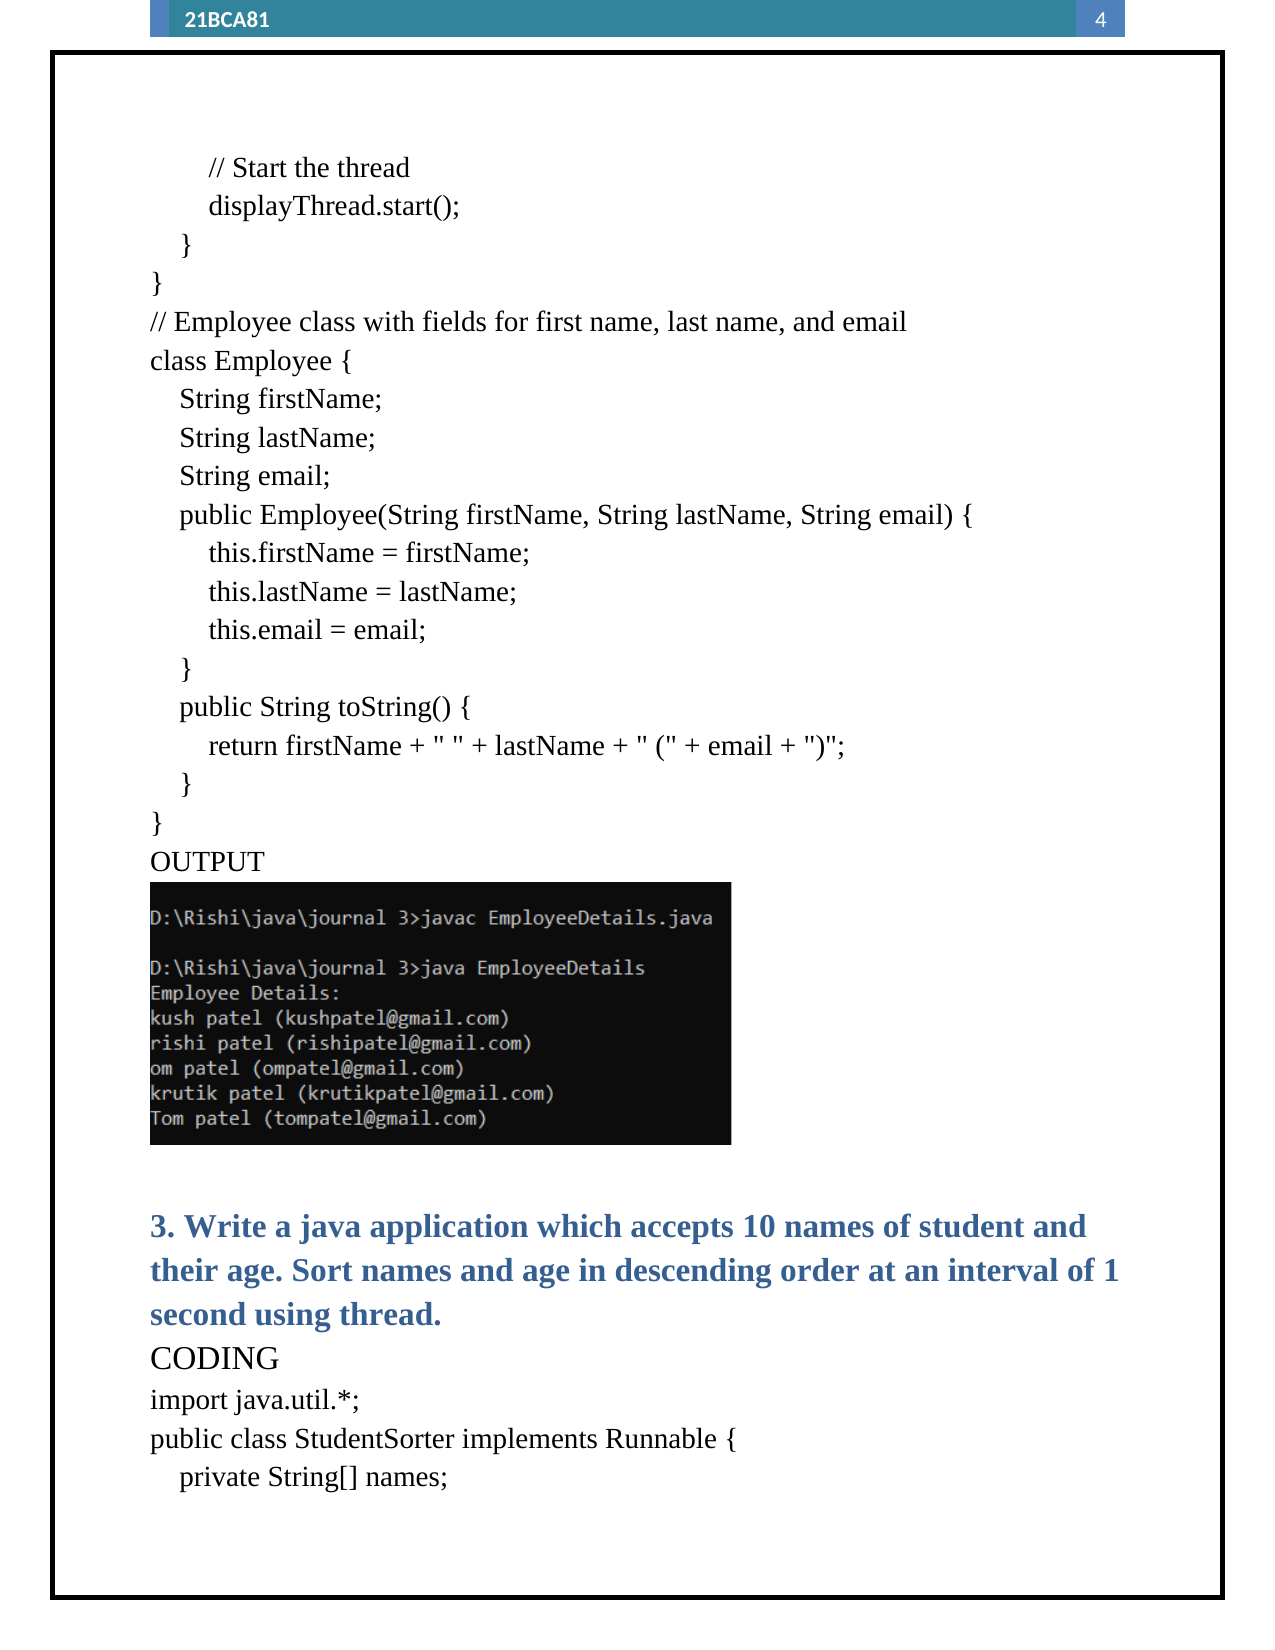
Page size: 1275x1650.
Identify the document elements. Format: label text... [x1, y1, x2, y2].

subtitle 3. Write a java application which accepts 10 names of student and their age. Sort names and age in descending order at an interval of 1 second using thread. [150, 1206, 1125, 1333]
text this.email = email; [150, 612, 1125, 646]
text } [150, 651, 1125, 684]
text } [150, 266, 1125, 299]
text private String[] names; [150, 1459, 1125, 1493]
text class Employee { [150, 343, 1125, 376]
text public Employee(String firstName, String lastName, String email) { [150, 497, 1125, 530]
text } [150, 227, 1125, 261]
text // Start the thread [150, 150, 1125, 183]
text String lastName; [150, 420, 1125, 453]
text } [150, 805, 1125, 839]
text return firstName + " " + lastName + " (" + email + ")"; [150, 728, 1125, 762]
text this.firstName = firstName; [150, 535, 1125, 569]
text import java.util.*; [150, 1382, 1125, 1416]
text OUTPUT [150, 844, 1125, 877]
text this.lastName = lastName; [150, 574, 1125, 607]
text public class StudentSorter implements Runnable { [150, 1421, 1125, 1454]
text public String toString() { [150, 689, 1125, 723]
picture [150, 882, 732, 1145]
text displayThread.start(); [150, 188, 1125, 222]
text String firstName; [150, 381, 1125, 415]
text // Employee class with fields for first name, last name, and email [150, 304, 1125, 338]
text } [150, 767, 1125, 800]
text CODING [150, 1338, 1125, 1377]
text String email; [150, 458, 1125, 492]
